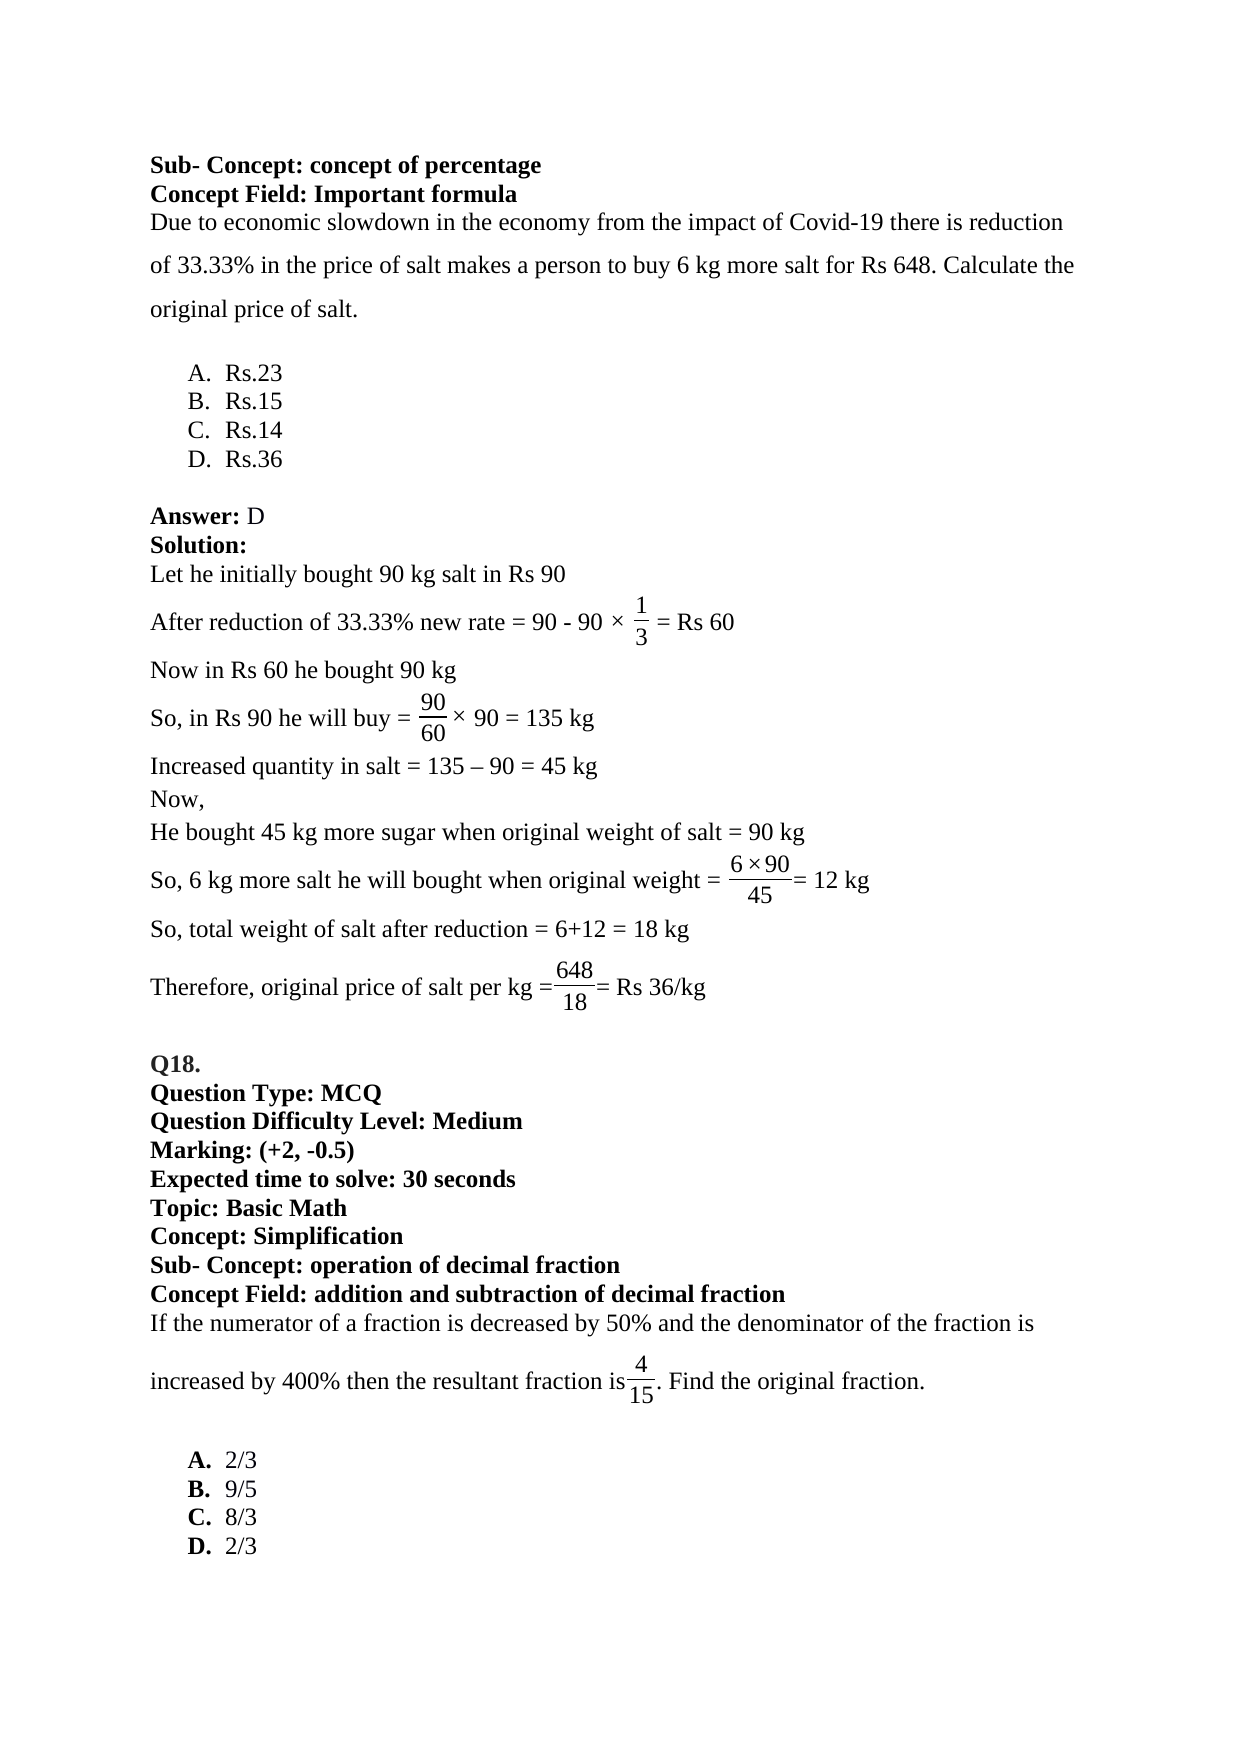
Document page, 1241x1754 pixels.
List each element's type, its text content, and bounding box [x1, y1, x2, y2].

text So, in Rs 90 he will buy = 90 = 135 kg [150, 688, 1090, 747]
text Solution: [150, 530, 1090, 559]
list 2/3 [187, 1531, 1090, 1560]
text Answer: D [150, 501, 1090, 530]
text Expected time to solve: 30 seconds [150, 1164, 1090, 1193]
text Topic: Basic Math [150, 1193, 1090, 1221]
text Let he initially bought 90 kg salt in Rs 90 [150, 559, 1090, 588]
list Rs.14 [187, 415, 1090, 444]
text Sub- Concept: concept of percentage [150, 150, 1090, 179]
text So, total weight of salt after reduction = 6+12 = 18 kg [150, 914, 1090, 942]
list 8/3 [187, 1502, 1090, 1531]
list Rs.23 [187, 358, 1090, 386]
text He bought 45 kg more sugar when original weight of salt = 90 kg [150, 817, 1090, 846]
text After reduction of 33.33% new rate = 90 - 90 = Rs 60 [150, 592, 1090, 651]
text Concept Field: addition and subtraction of decimal fraction [150, 1279, 1090, 1308]
text Due to economic slowdown in the economy from the impact of Covid-19 there is reduction of 33.33% in the price of salt makes a person to buy 6 kg more salt for Rs 648. Calculate the original price of salt. [150, 207, 1090, 322]
text Question Type: MCQ [150, 1078, 1090, 1106]
text Concept: Simplification [150, 1221, 1090, 1250]
text Q18. [150, 1049, 1090, 1078]
text Therefore, original price of salt per kg == Rs 36/kg [150, 957, 1090, 1016]
list 2/3 [187, 1445, 1090, 1474]
text Increased quantity in salt = 135 – 90 = 45 kg [150, 751, 1090, 780]
text Now, [150, 784, 1090, 813]
text Concept Field: Important formula [150, 179, 1090, 207]
text Now in Rs 60 he bought 90 kg [150, 655, 1090, 684]
text If the numerator of a fraction is decreased by 50% and the denominator of the fraction is increased by 400% then the resultant fraction is. Find the original fraction. [150, 1308, 1090, 1410]
text So, 6 kg more salt he will bought when original weight = = 12 kg [150, 851, 1090, 909]
list Rs.15 [187, 386, 1090, 415]
text Question Difficulty Level: Medium [150, 1106, 1090, 1135]
text Sub- Concept: operation of decimal fraction [150, 1250, 1090, 1279]
list 9/5 [187, 1474, 1090, 1502]
text Marking: (+2, -0.5) [150, 1135, 1090, 1164]
list Rs.36 [187, 444, 1090, 473]
